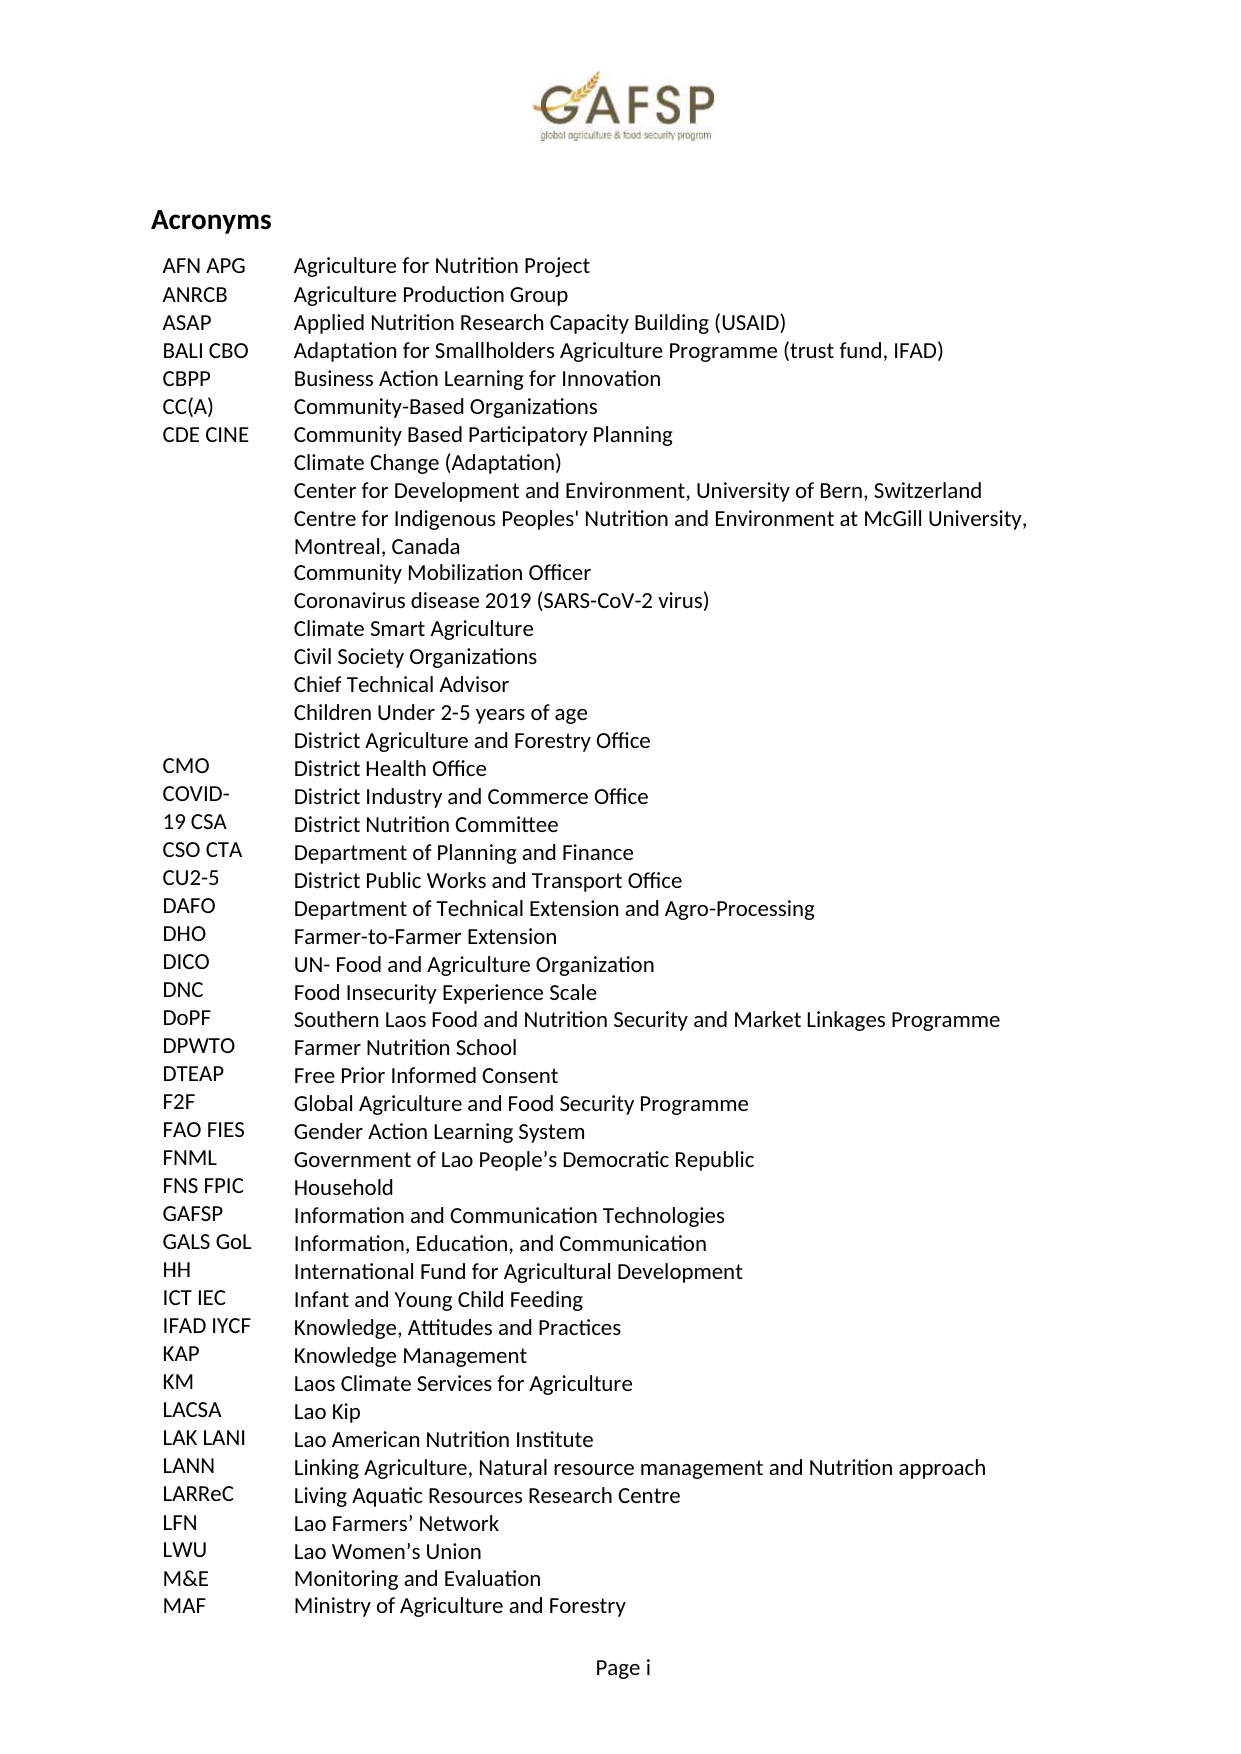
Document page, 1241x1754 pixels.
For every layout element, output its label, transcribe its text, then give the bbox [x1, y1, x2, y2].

table_cell CMO COVID-19 CSA CSO CTA CU2-5 DAFO DHO DICO DNC DoPF DPWTO DTEAP F2F FAO FIES FNML FNS FPIC GAFSP GALS GoL HH ICT IEC IFAD IYCF KAP KM LACSA LAK LANI LANN LARReC LFN LWU M&E MAF [151, 556, 264, 1620]
table_header AFN APG ANRCB ASAP BALI CBO CBPP CC(A) CDE CINE [151, 252, 264, 556]
table_cell Community Mobilization Officer Coronavirus disease 2019 (SARS-CoV-2 virus) Climate Smart Agriculture Civil Society Organizations Chief Technical Advisor Children Under 2-5 years of age District Agriculture and Forestry Office District Health Office District Industry and Commerce Office District Nutrition Committee Department of Planning and Finance District Public Works and Transport Office Department of Technical Extension and Agro-Processing Farmer-to-Farmer Extension UN- Food and Agriculture Organization Food Insecurity Experience Scale Southern Laos Food and Nutrition Security and Market Linkages Programme Farmer Nutrition School Free Prior Informed Consent Global Agriculture and Food Security Programme Gender Action Learning System Government of Lao People’s Democratic Republic Household Information and Communication Technologies Information, Education, and Communication International Fund for Agricultural Development Infant and Young Child Feeding Knowledge, Attitudes and Practices Knowledge Management Laos Climate Services for Agriculture Lao Kip Lao American Nutrition Institute Linking Agriculture, Natural resource management and Nutrition approach Living Aquatic Resources Research Centre Lao Farmers’ Network Lao Women’s Union Monitoring and Evaluation Ministry of Agriculture and Forestry [264, 556, 1095, 1620]
table_header Agriculture for Nutrition Project Agriculture Production Group Applied Nutrition Research Capacity Building (USAID) Adaptation for Smallholders Agriculture Programme (trust fund, IFAD) Business Action Learning for Innovation Community-Based Organizations Community Based Participatory Planning Climate Change (Adaptation) Center for Development and Environment, University of Bern, Switzerland Centre for Indigenous Peoples' Nutrition and Environment at McGill University, Montreal, Canada [264, 252, 1095, 556]
text Acronyms [151, 201, 1096, 237]
picture [532, 71, 715, 141]
